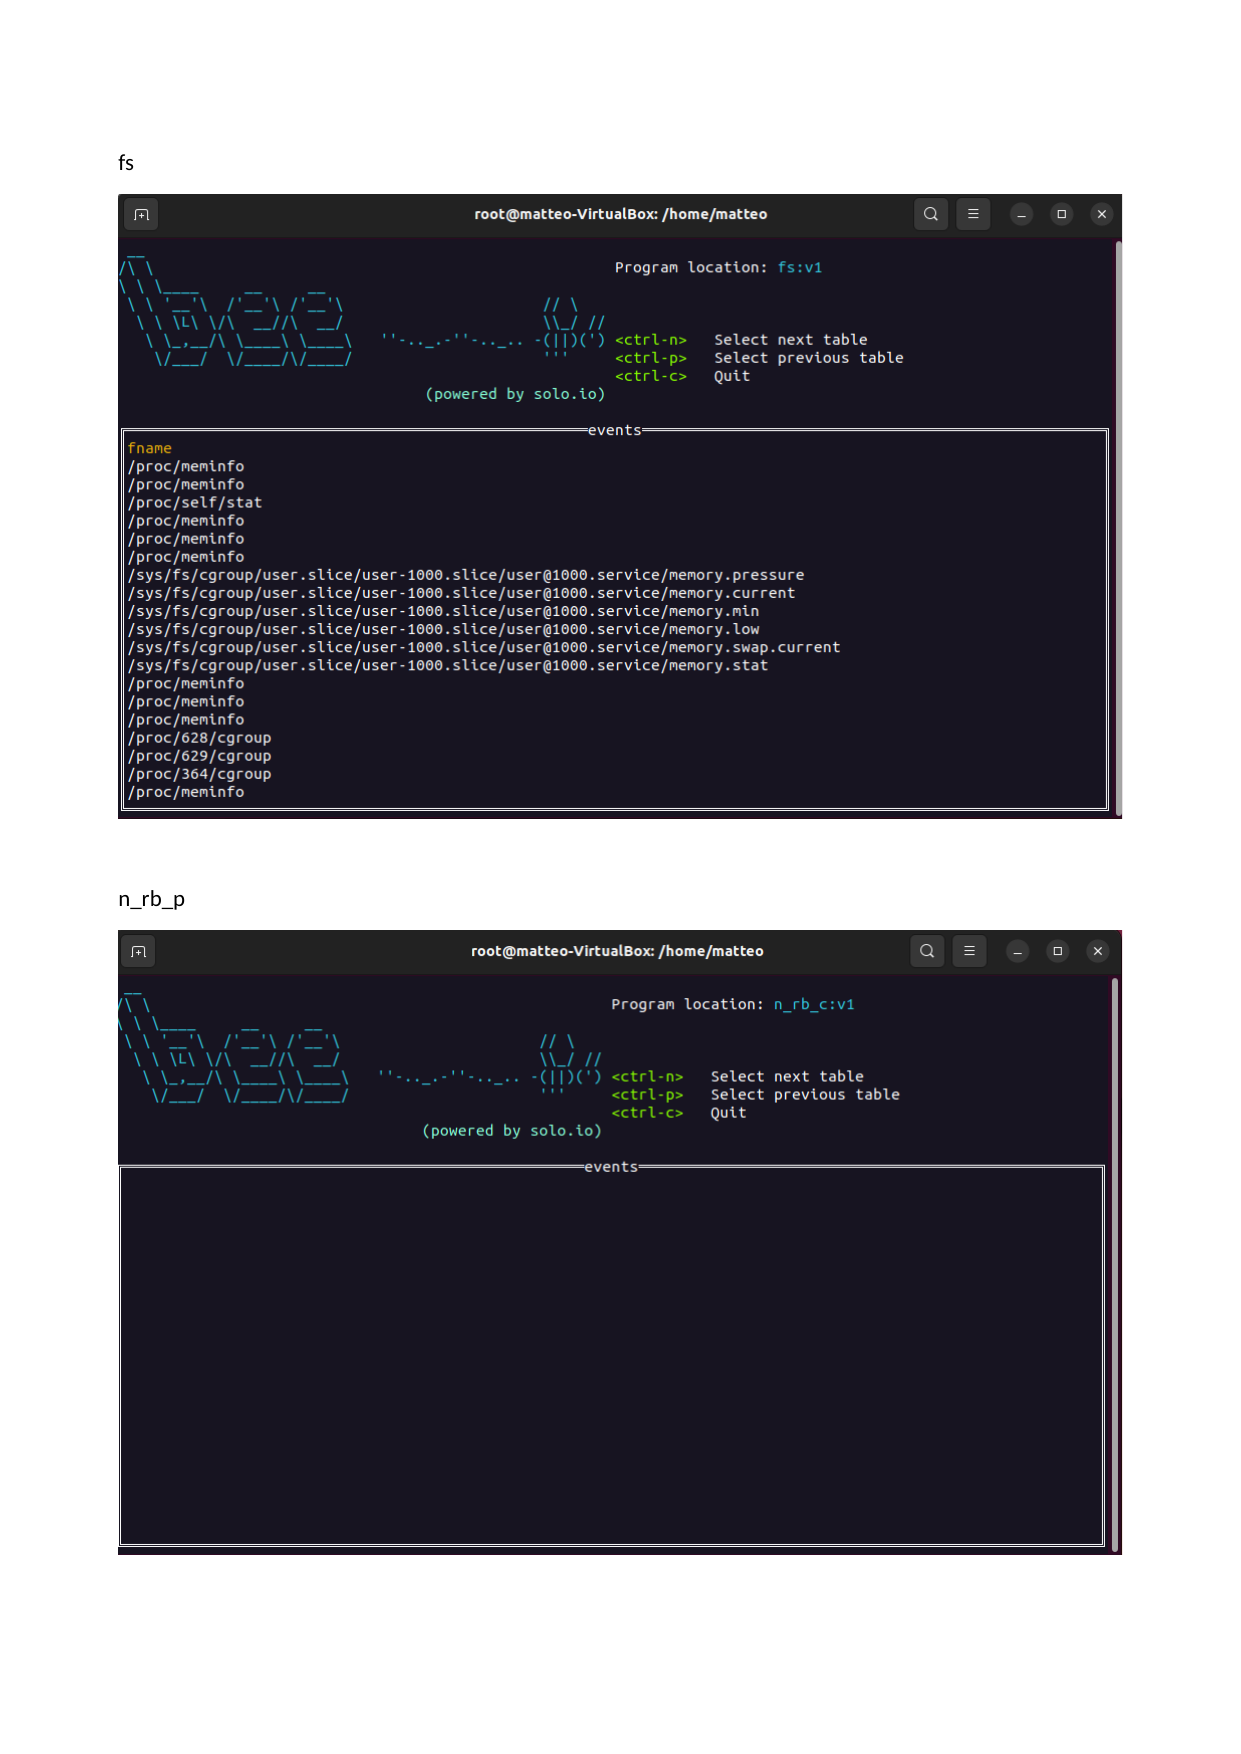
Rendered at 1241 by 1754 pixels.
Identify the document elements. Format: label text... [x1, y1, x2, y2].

picture [118, 930, 1123, 1555]
picture [118, 194, 1123, 819]
text fs [118, 148, 1122, 176]
text n_rb_p [118, 884, 1122, 912]
